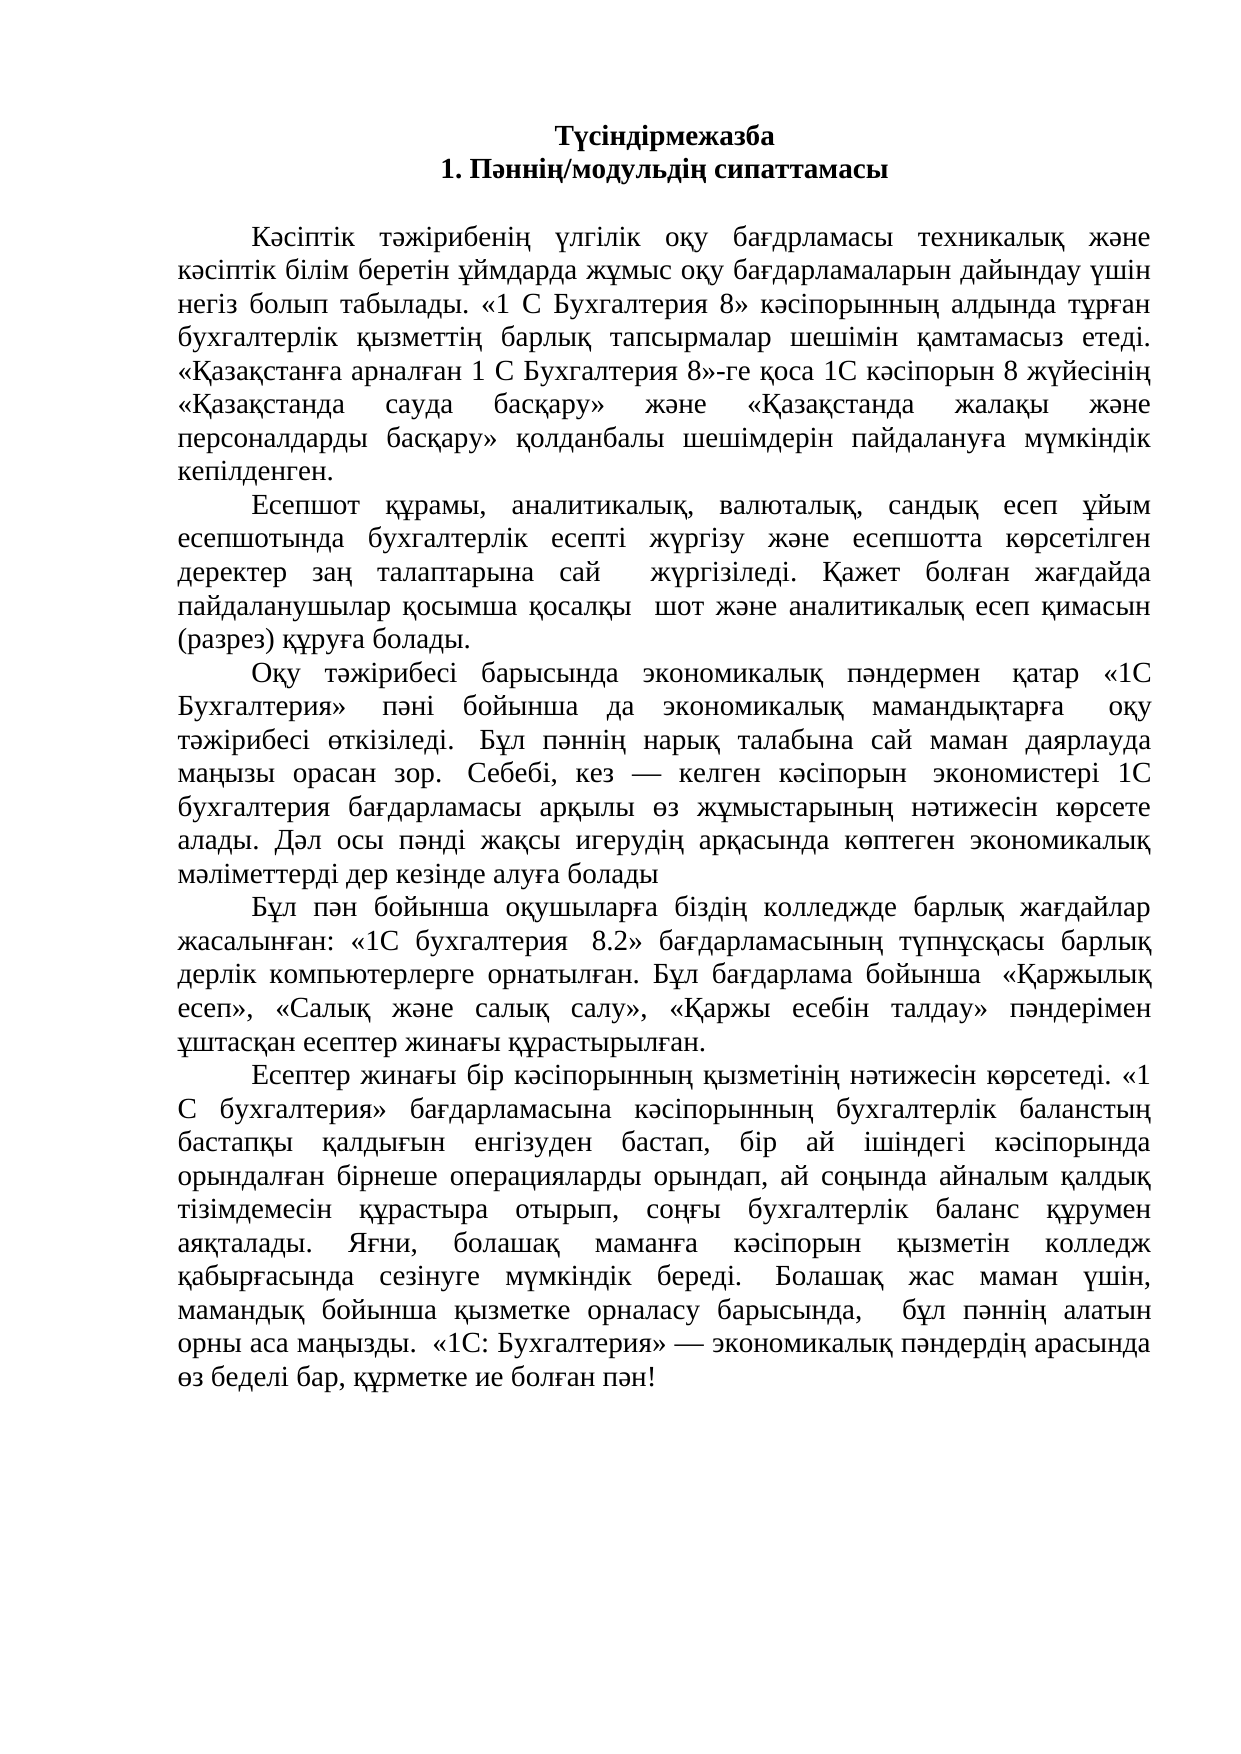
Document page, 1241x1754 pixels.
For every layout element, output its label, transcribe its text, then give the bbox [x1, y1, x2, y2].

text Оқу тәжірибесі барысында экономикалық пәндермен қатар «1С Бухгалтерия» пәні бойынша да экономикалық мамандықтарға оқу тәжірибесі өткізіледі. Бұл пәннің нарық талабына сай маман даярлауда маңызы орасан зор. Себебі, кез — келген кәсіпорын экономистері 1С бухгалтерия бағдарламасы арқылы өз жұмыстарының нәтижесін көрсете алады. Дәл осы пәнді жақсы игерудің арқасында көптеген экономикалық мәліметтерді дер кезінде алуға болады [177, 655, 1152, 889]
text Бұл пән бойынша оқушыларға біздің колледжде барлық жағдайлар жасалынған: «1С бухгалтерия 8.2» бағдарламасының түпнұсқасы барлық дерлік компьютерлерге орнатылған. Бұл бағдарлама бойынша «Қаржылық есеп», «Салық және салық салу», «Қаржы есебін талдау» пәндерімен ұштасқан есептер жинағы құрастырылған. [177, 889, 1152, 1057]
list 1. Пәннің/модульдің сипаттамасы [177, 152, 1152, 185]
text Кәсіптік тәжірибенің үлгілік оқу бағдрламасы техникалық және кәсіптік білім беретін ұймдарда жұмыс оқу бағдарламаларын дайындау үшін негіз болып табылады. «1 С Бухгалтерия 8» кәсіпорынның алдында тұрған бухгалтерлік қызметтің барлық тапсырмалар шешімін қамтамасыз етеді. «Қазақстанға арналған 1 С Бухгалтерия 8»-ге қоса 1С кәсіпорын 8 жүйесінің «Қазақстанда сауда басқару» және «Қазақстанда жалақы және персоналдарды басқару» қолданбалы шешімдерін пайдалануға мүмкіндік кепілденген. [177, 219, 1152, 487]
text Түсіндірмежазба [177, 118, 1152, 152]
text Есепшот құрамы, аналитикалық, валюталық, сандық есеп ұйым есепшотында бухгалтерлік есепті жүргізу және есепшотта көрсетілген деректер заң талаптарына сай жүргізіледі. Қажет болған жағдайда пайдаланушылар қосымша қосалқы шот және аналитикалық есеп қимасын (разрез) құруға болады. [177, 487, 1152, 655]
text Есептер жинағы бір кәсіпорынның қызметінің нәтижесін көрсетеді. «1 С бухгалтерия» бағдарламасына кәсіпорынның бухгалтерлік баланстың бастапқы қалдығын енгізуден бастап, бір ай ішіндегі кәсіпорында орындалған бірнеше операцияларды орындап, ай соңында айналым қалдық тізімдемесін құрастыра отырып, соңғы бухгалтерлік баланс құрумен аяқталады. Яғни, болашақ маманға кәсіпорын қызметін колледж қабырғасында сезінуге мүмкіндік береді. Болашақ жас маман үшін, мамандық бойынша қызметке орналасу барысында, бұл пәннің алатын орны аса маңызды. «1С: Бухгалтерия» — экономикалық пәндердің арасында өз беделі бар, құрметке ие болған пән! [177, 1057, 1152, 1393]
